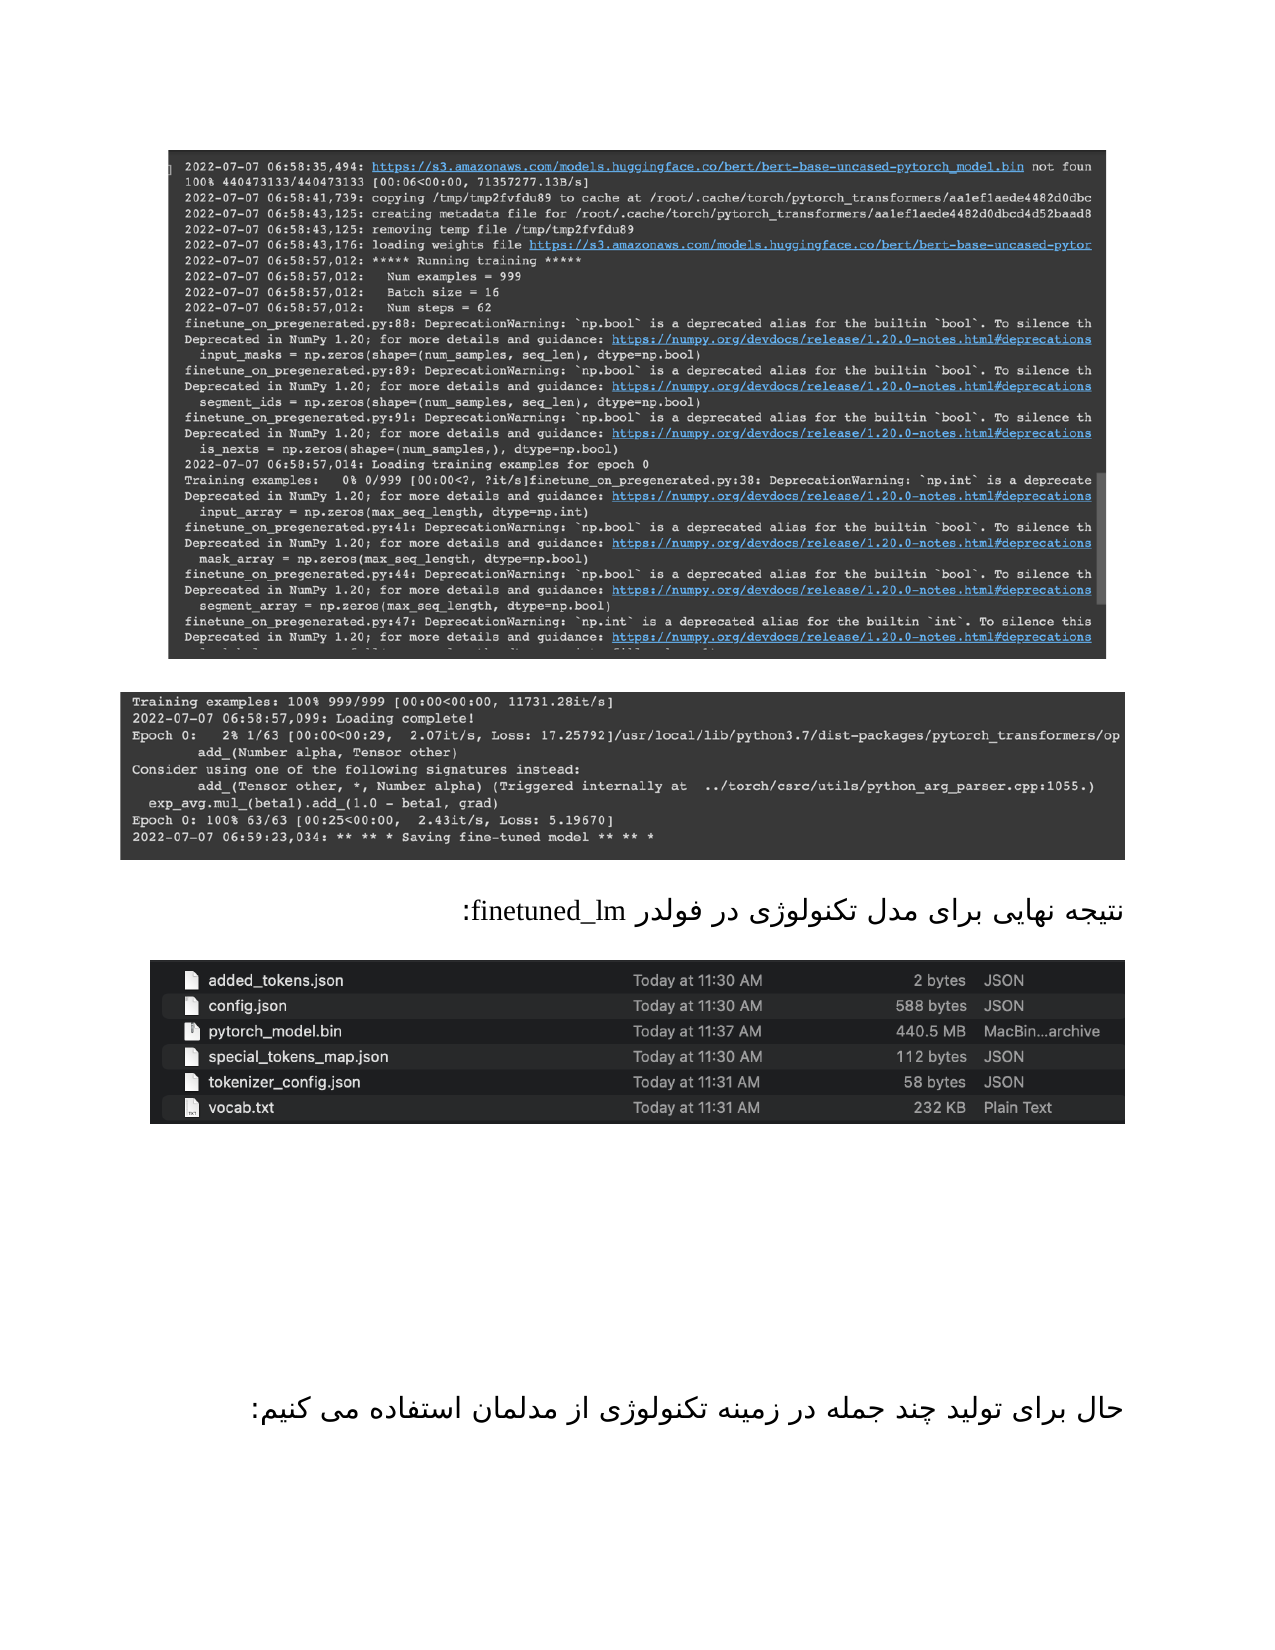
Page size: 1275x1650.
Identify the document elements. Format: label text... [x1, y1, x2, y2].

picture [168, 150, 1107, 659]
picture [150, 960, 1125, 1124]
picture [120, 692, 1125, 860]
text نتیجه نهایی برای مدل تکنولوژی در فولدر finetuned_lm: [150, 893, 1125, 927]
text حال برای تولید چند جمله در زمینه تکنولوژی از مدلمان استفاده می کنیم: [150, 1392, 1125, 1426]
